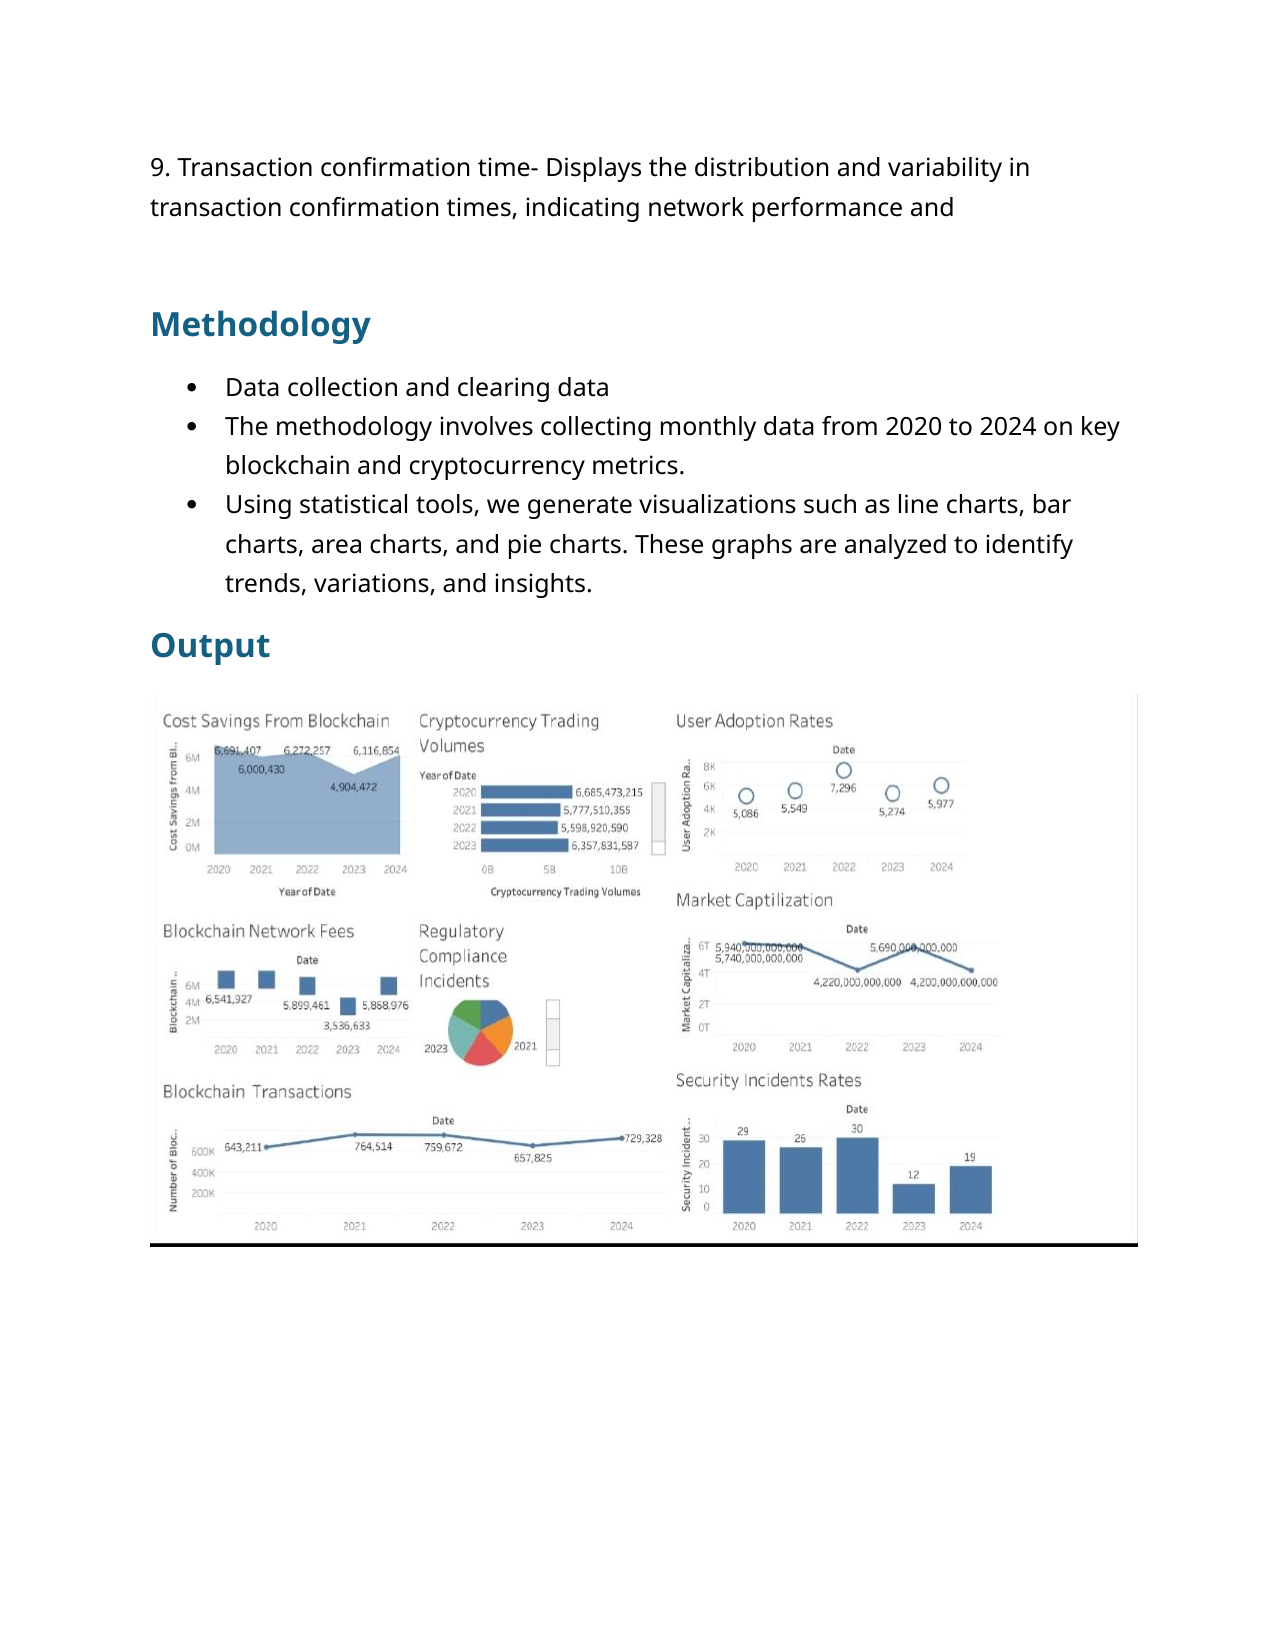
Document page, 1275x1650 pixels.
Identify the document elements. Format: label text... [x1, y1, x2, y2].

list The methodology involves collecting monthly data from 2020 to 2024 on key blockchain and cryptocurrency metrics. [187, 409, 1125, 482]
list Using statistical tools, we generate visualizations such as line charts, bar charts, area charts, and pie charts. These graphs are analyzed to identify trends, variations, and insights. [187, 487, 1125, 599]
text Methodology [150, 301, 1125, 346]
picture [150, 694, 1138, 1247]
text Output [150, 621, 1125, 667]
list Data collection and clearing data [187, 370, 1125, 404]
text 9. Transaction confirmation time- Displays the distribution and variability in transaction confirmation times, indicating network performance and [150, 150, 1125, 223]
